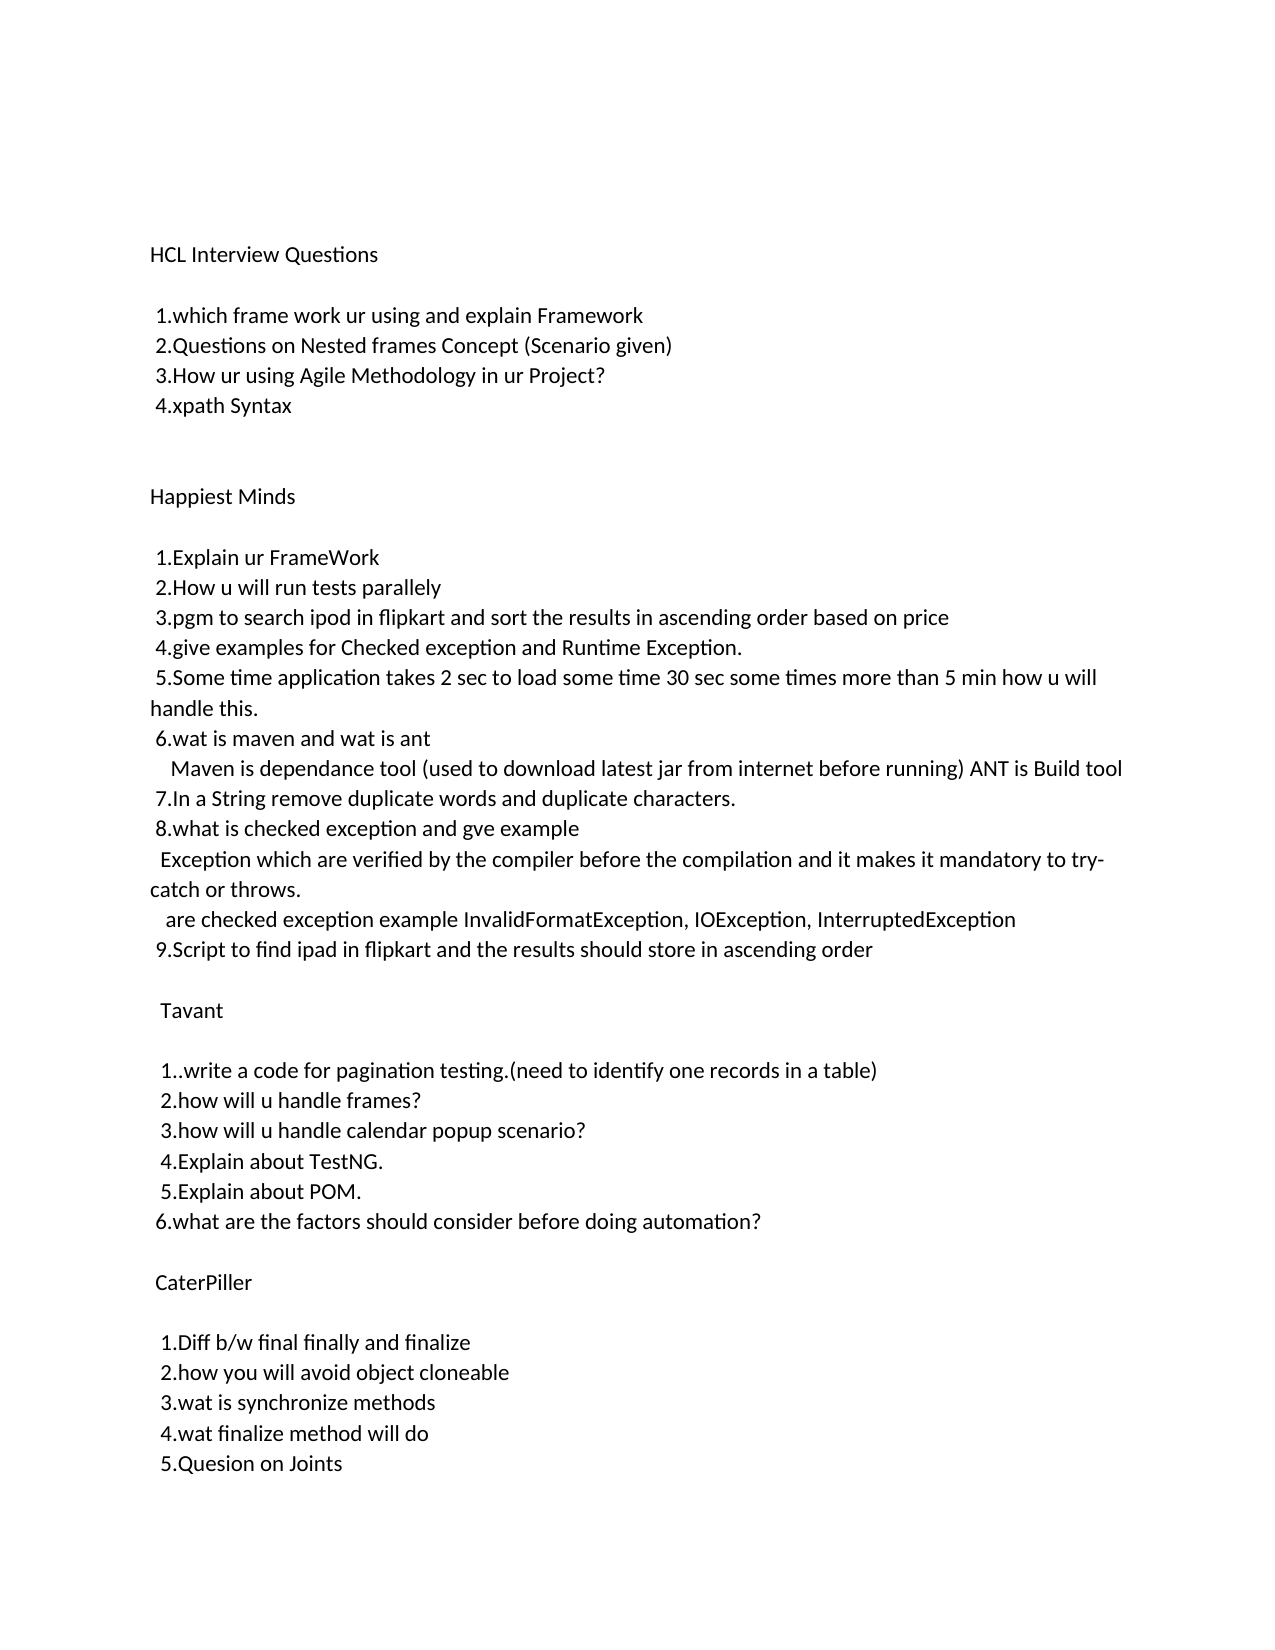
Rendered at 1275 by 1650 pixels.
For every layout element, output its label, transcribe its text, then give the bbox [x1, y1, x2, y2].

text Exception which are verified by the compiler before the compilation and it makes it mandatory to try-catch or throws. [150, 845, 1125, 903]
text 2.how will u handle frames? [150, 1086, 1125, 1114]
text 9.Script to find ipad in flipkart and the results should store in ascending order [150, 935, 1125, 963]
text 5.Quesion on Joints [150, 1449, 1125, 1477]
text 4.give examples for Checked exception and Runtime Exception. [150, 633, 1125, 661]
text 4.Explain about TestNG. [150, 1147, 1125, 1175]
text are checked exception example InvalidFormatException, IOException, InterruptedException [150, 905, 1125, 933]
text 6.wat is maven and wat is ant [150, 724, 1125, 752]
text Tavant [150, 996, 1125, 1024]
text 1.Diff b/w final finally and finalize [150, 1328, 1125, 1356]
text 8.what is checked exception and gve example [150, 814, 1125, 843]
text 3.how will u handle calendar popup scenario? [150, 1117, 1125, 1145]
text 7.In a String remove duplicate words and duplicate characters. [150, 784, 1125, 812]
text 1.which frame work ur using and explain Framework [150, 301, 1125, 329]
text Maven is dependance tool (used to download latest jar from internet before running) ANT is Build tool [150, 754, 1125, 782]
text 3.pgm to search ipod in flipkart and sort the results in ascending order based on price [150, 603, 1125, 631]
text 4.wat finalize method will do [150, 1419, 1125, 1447]
text CaterPiller [150, 1268, 1125, 1296]
text Happiest Minds [150, 482, 1125, 510]
text 3.How ur using Agile Methodology in ur Project? [150, 361, 1125, 389]
text 3.wat is synchronize methods [150, 1388, 1125, 1417]
text 2.How u will run tests parallely [150, 573, 1125, 601]
text 2.how you will avoid object cloneable [150, 1358, 1125, 1386]
text HCL Interview Questions [150, 241, 1125, 269]
text 4.xpath Syntax [150, 392, 1125, 420]
text 1.Explain ur FrameWork [150, 543, 1125, 571]
text 6.what are the factors should consider before doing automation? [150, 1207, 1125, 1235]
text 2.Questions on Nested frames Concept (Scenario given) [150, 331, 1125, 359]
text 1..write a code for pagination testing.(need to identify one records in a table) [150, 1056, 1125, 1084]
text 5.Explain about POM. [150, 1177, 1125, 1205]
text 5.Some time application takes 2 sec to load some time 30 sec some times more than 5 min how u will handle this. [150, 663, 1125, 722]
